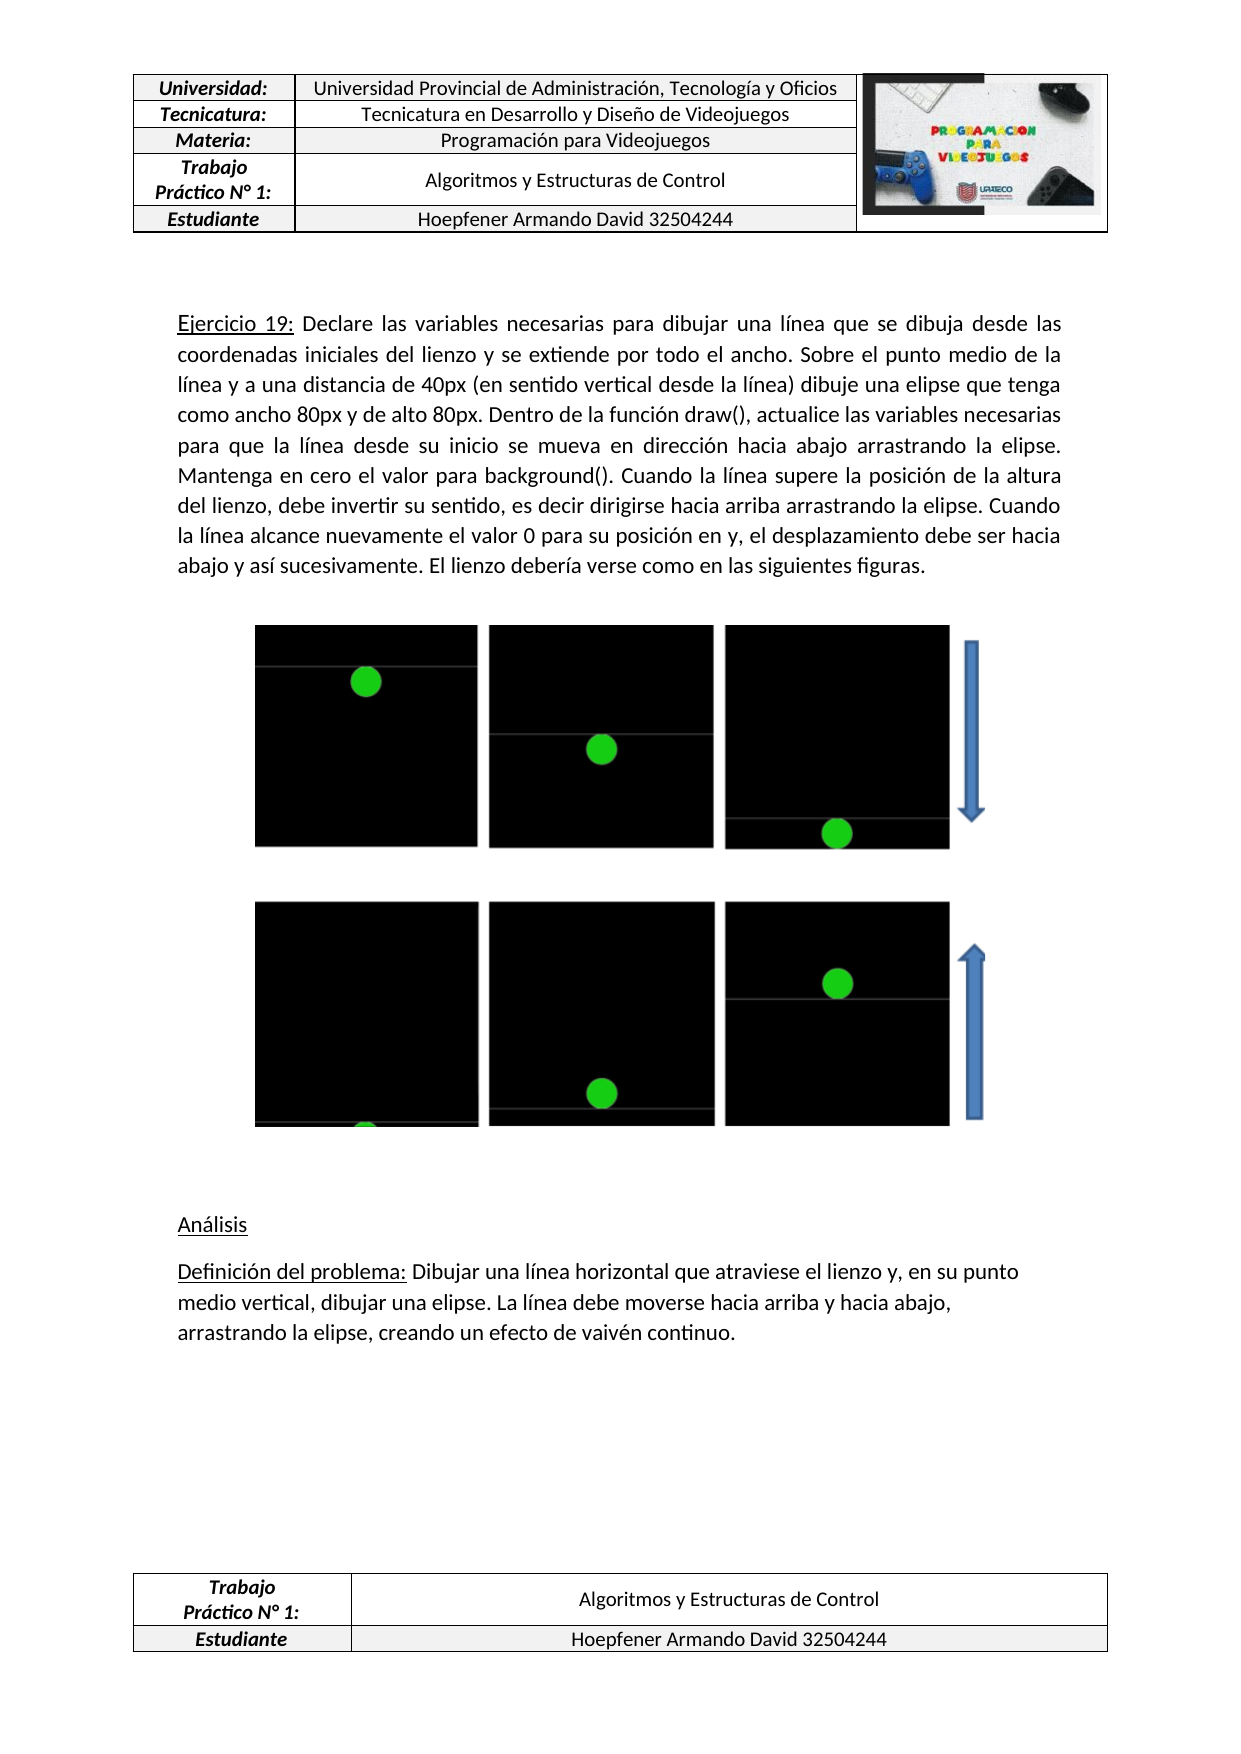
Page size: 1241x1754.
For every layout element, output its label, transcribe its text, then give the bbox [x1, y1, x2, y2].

text Análisis [177, 1211, 1063, 1238]
picture [862, 75, 1101, 215]
text Definición del problema: Dibujar una línea horizontal que atraviese el lienzo y, en su punto medio vertical, dibujar una elipse. La línea debe moverse hacia arriba y hacia abajo, arrastrando la elipse, creando un efecto de vaivén continuo. [177, 1257, 1063, 1346]
text Ejercicio 19: Declare las variables necesarias para dibujar una línea que se dibuja desde las coordenadas iniciales del lienzo y se extiende por todo el ancho. Sobre el punto medio de la línea y a una distancia de 40px (en sentido vertical desde la línea) dibuje una elipse que tenga como ancho 80px y de alto 80px. Dentro de la función draw(), actualice las variables necesarias para que la línea desde su inicio se mueva en dirección hacia abajo arrastrando la elipse. Mantenga en cero el valor para background(). Cuando la línea supere la posición de la altura del lienzo, debe invertir su sentido, es decir dirigirse hacia arriba arrastrando la elipse. Cuando la línea alcance nuevamente el valor 0 para su posición en y, el desplazamiento debe ser hacia abajo y así sucesivamente. El lienzo debería verse como en las siguientes figuras. [177, 307, 1063, 579]
picture [253, 625, 984, 1125]
